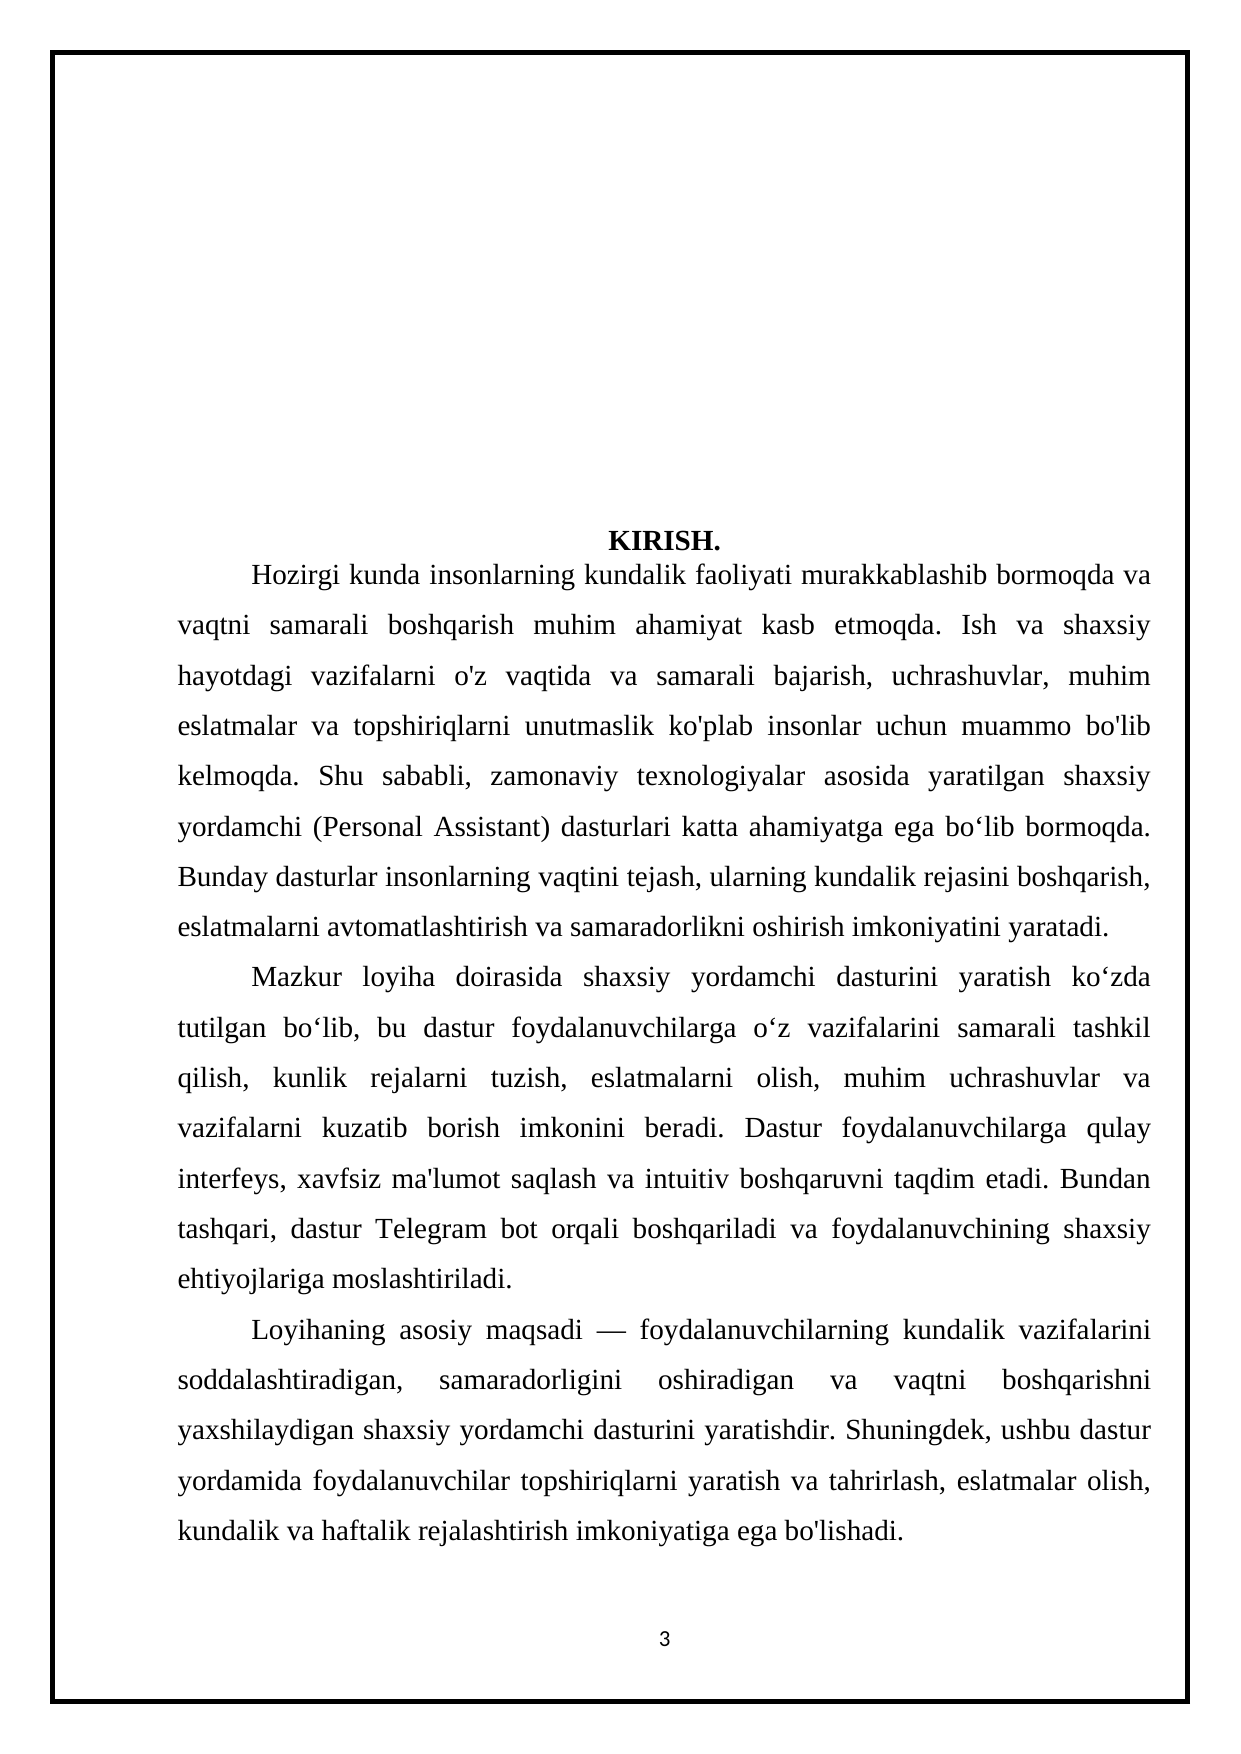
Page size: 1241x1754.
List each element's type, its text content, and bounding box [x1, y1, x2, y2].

text Mazkur loyiha doirasida shaxsiy yordamchi dasturini yaratish ko‘zda tutilgan bo‘lib, bu dastur foydalanuvchilarga o‘z vazifalarini samarali tashkil qilish, kunlik rejalarni tuzish, eslatmalarni olish, muhim uchrashuvlar va vazifalarni kuzatib borish imkonini beradi. Dastur foydalanuvchilarga qulay interfeys, xavfsiz ma'lumot saqlash va intuitiv boshqaruvni taqdim etadi. Bundan tashqari, dastur Telegram bot orqali boshqariladi va foydalanuvchining shaxsiy ehtiyojlariga moslashtiriladi. [177, 959, 1152, 1295]
text Loyihaning asosiy maqsadi — foydalanuvchilarning kundalik vazifalarini soddalashtiradigan, samaradorligini oshiradigan va vaqtni boshqarishni yaxshilaydigan shaxsiy yordamchi dasturini yaratishdir. Shuningdek, ushbu dastur yordamida foydalanuvchilar topshiriqlarni yaratish va tahrirlash, eslatmalar olish, kundalik va haftalik rejalashtirish imkoniyatiga ega bo'lishadi. [177, 1312, 1152, 1547]
text KIRISH. [177, 523, 1152, 557]
text Hozirgi kunda insonlarning kundalik faoliyati murakkablashib bormoqda va vaqtni samarali boshqarish muhim ahamiyat kasb etmoqda. Ish va shaxsiy hayotdagi vazifalarni o'z vaqtida va samarali bajarish, uchrashuvlar, muhim eslatmalar va topshiriqlarni unutmaslik ko'plab insonlar uchun muammo bo'lib kelmoqda. Shu sababli, zamonaviy texnologiyalar asosida yaratilgan shaxsiy yordamchi (Personal Assistant) dasturlari katta ahamiyatga ega bo‘lib bormoqda. Bunday dasturlar insonlarning vaqtini tejash, ularning kundalik rejasini boshqarish, eslatmalarni avtomatlashtirish va samaradorlikni oshirish imkoniyatini yaratadi. [177, 557, 1152, 943]
